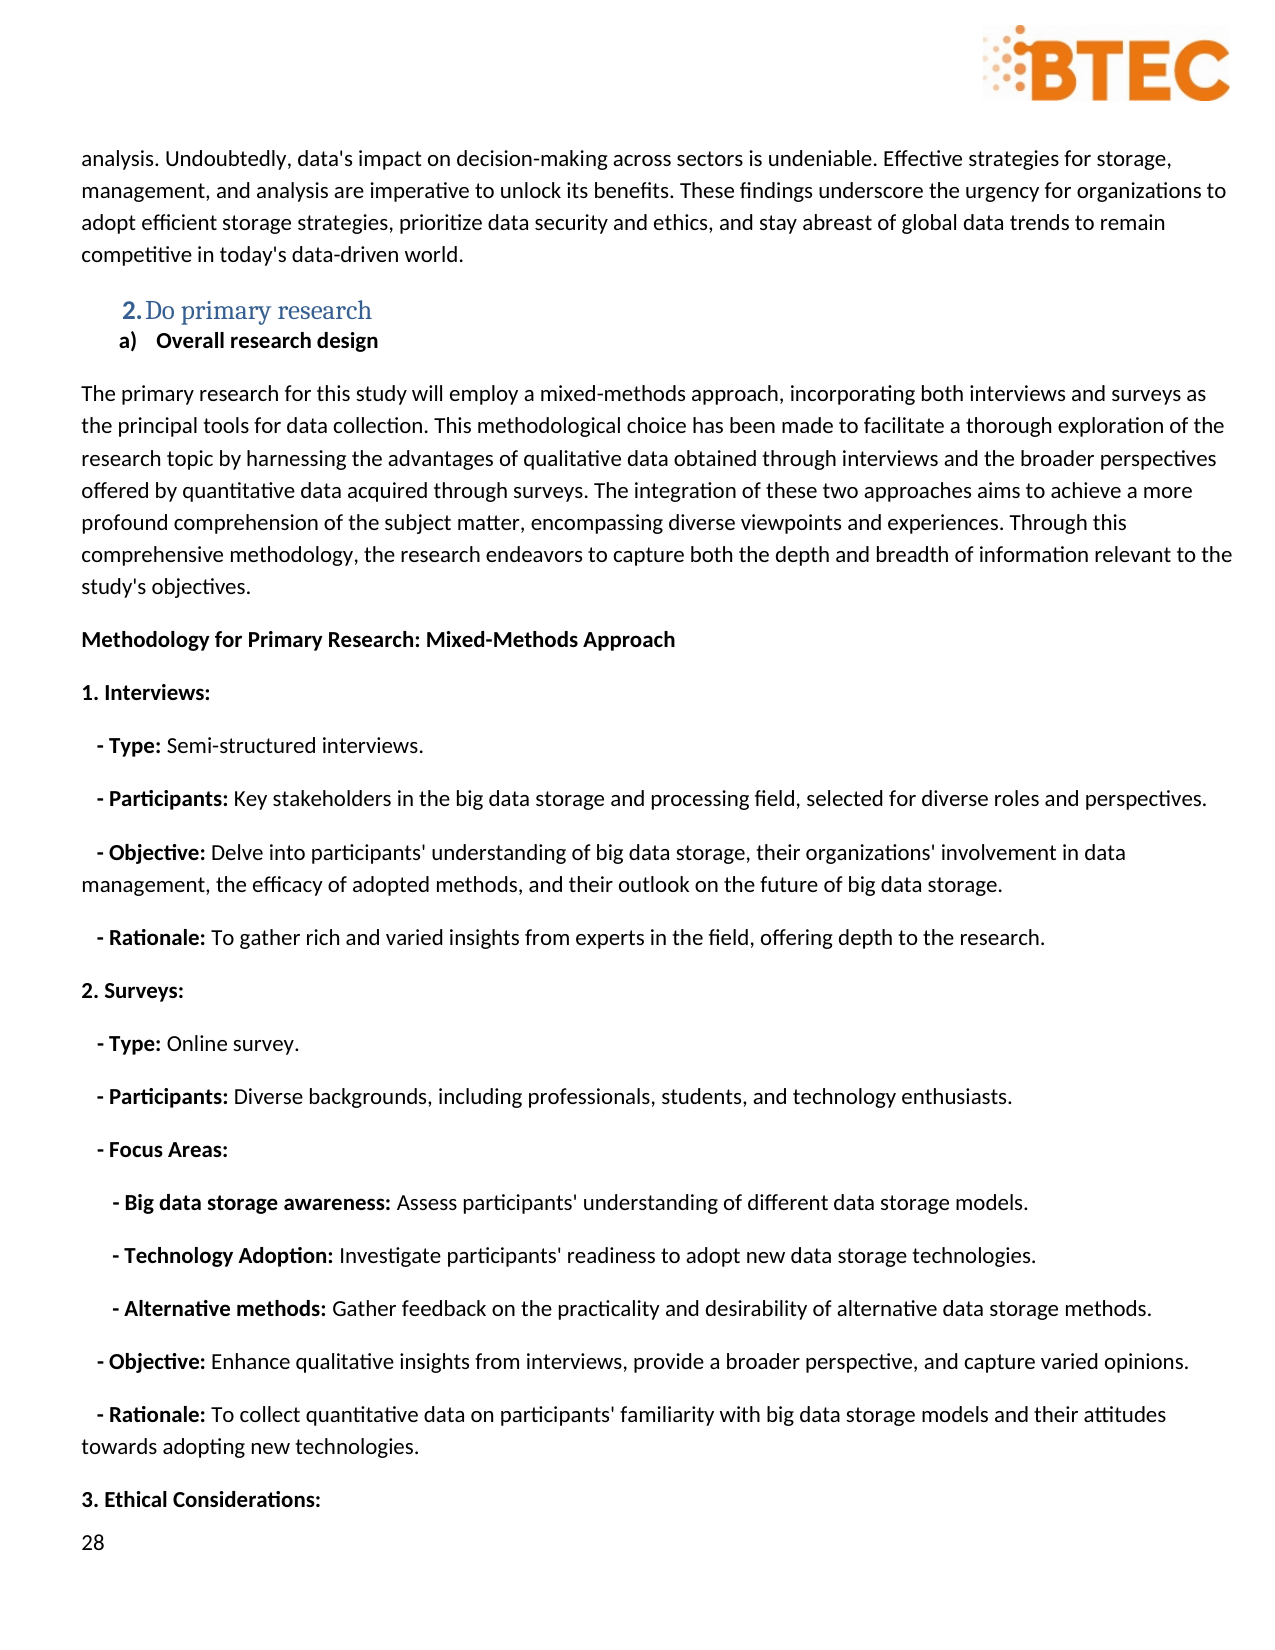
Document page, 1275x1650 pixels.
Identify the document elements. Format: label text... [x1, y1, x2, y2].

text - Participants: Key stakeholders in the big data storage and processing field, selected for diverse roles and perspectives. [81, 784, 1237, 813]
text Methodology for Primary Research: Mixed-Methods Approach [81, 626, 1237, 653]
text - Big data storage awareness: Assess participants' understanding of different data storage models. [81, 1188, 1237, 1216]
text - Rationale: To gather rich and varied insights from experts in the field, offering depth to the research. [81, 923, 1237, 951]
text - Focus Areas: [81, 1135, 1237, 1163]
picture [982, 25, 1230, 101]
text - Rationale: To collect quantitative data on participants' familiarity with big data storage models and their attitudes towards adopting new technologies. [81, 1400, 1237, 1460]
text The primary research for this study will employ a mixed-methods approach, incorporating both interviews and surveys as the principal tools for data collection. This methodological choice has been made to facilitate a thorough exploration of the research topic by harnessing the advantages of qualitative data obtained through interviews and the broader perspectives offered by quantitative data acquired through surveys. The integration of these two approaches aims to achieve a more profound comprehension of the subject matter, encompassing diverse viewpoints and experiences. Through this comprehensive methodology, the research endeavors to capture both the depth and breadth of information relevant to the study's objectives. [81, 379, 1237, 601]
text - Objective: Delve into participants' understanding of big data storage, their organizations' involvement in data management, the efficacy of adopted methods, and their outlook on the future of big data storage. [81, 838, 1237, 898]
text - Alternative methods: Gather feedback on the practicality and desirability of alternative data storage methods. [81, 1294, 1237, 1322]
text - Type: Online survey. [81, 1029, 1237, 1057]
subtitle Do primary research [122, 293, 1237, 326]
text - Participants: Diverse backgrounds, including professionals, students, and technology enthusiasts. [81, 1082, 1237, 1110]
text - Type: Semi-structured interviews. [81, 732, 1237, 759]
text 1. Interviews: [81, 678, 1237, 707]
text - Technology Adoption: Investigate participants' readiness to adopt new data storage technologies. [81, 1241, 1237, 1269]
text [81, 144, 1237, 268]
text 3. Ethical Considerations: [81, 1485, 1237, 1513]
text 2. Surveys: [81, 976, 1237, 1004]
list Overall research design [119, 326, 1237, 354]
text - Objective: Enhance qualitative insights from interviews, provide a broader perspective, and capture varied opinions. [81, 1347, 1237, 1375]
